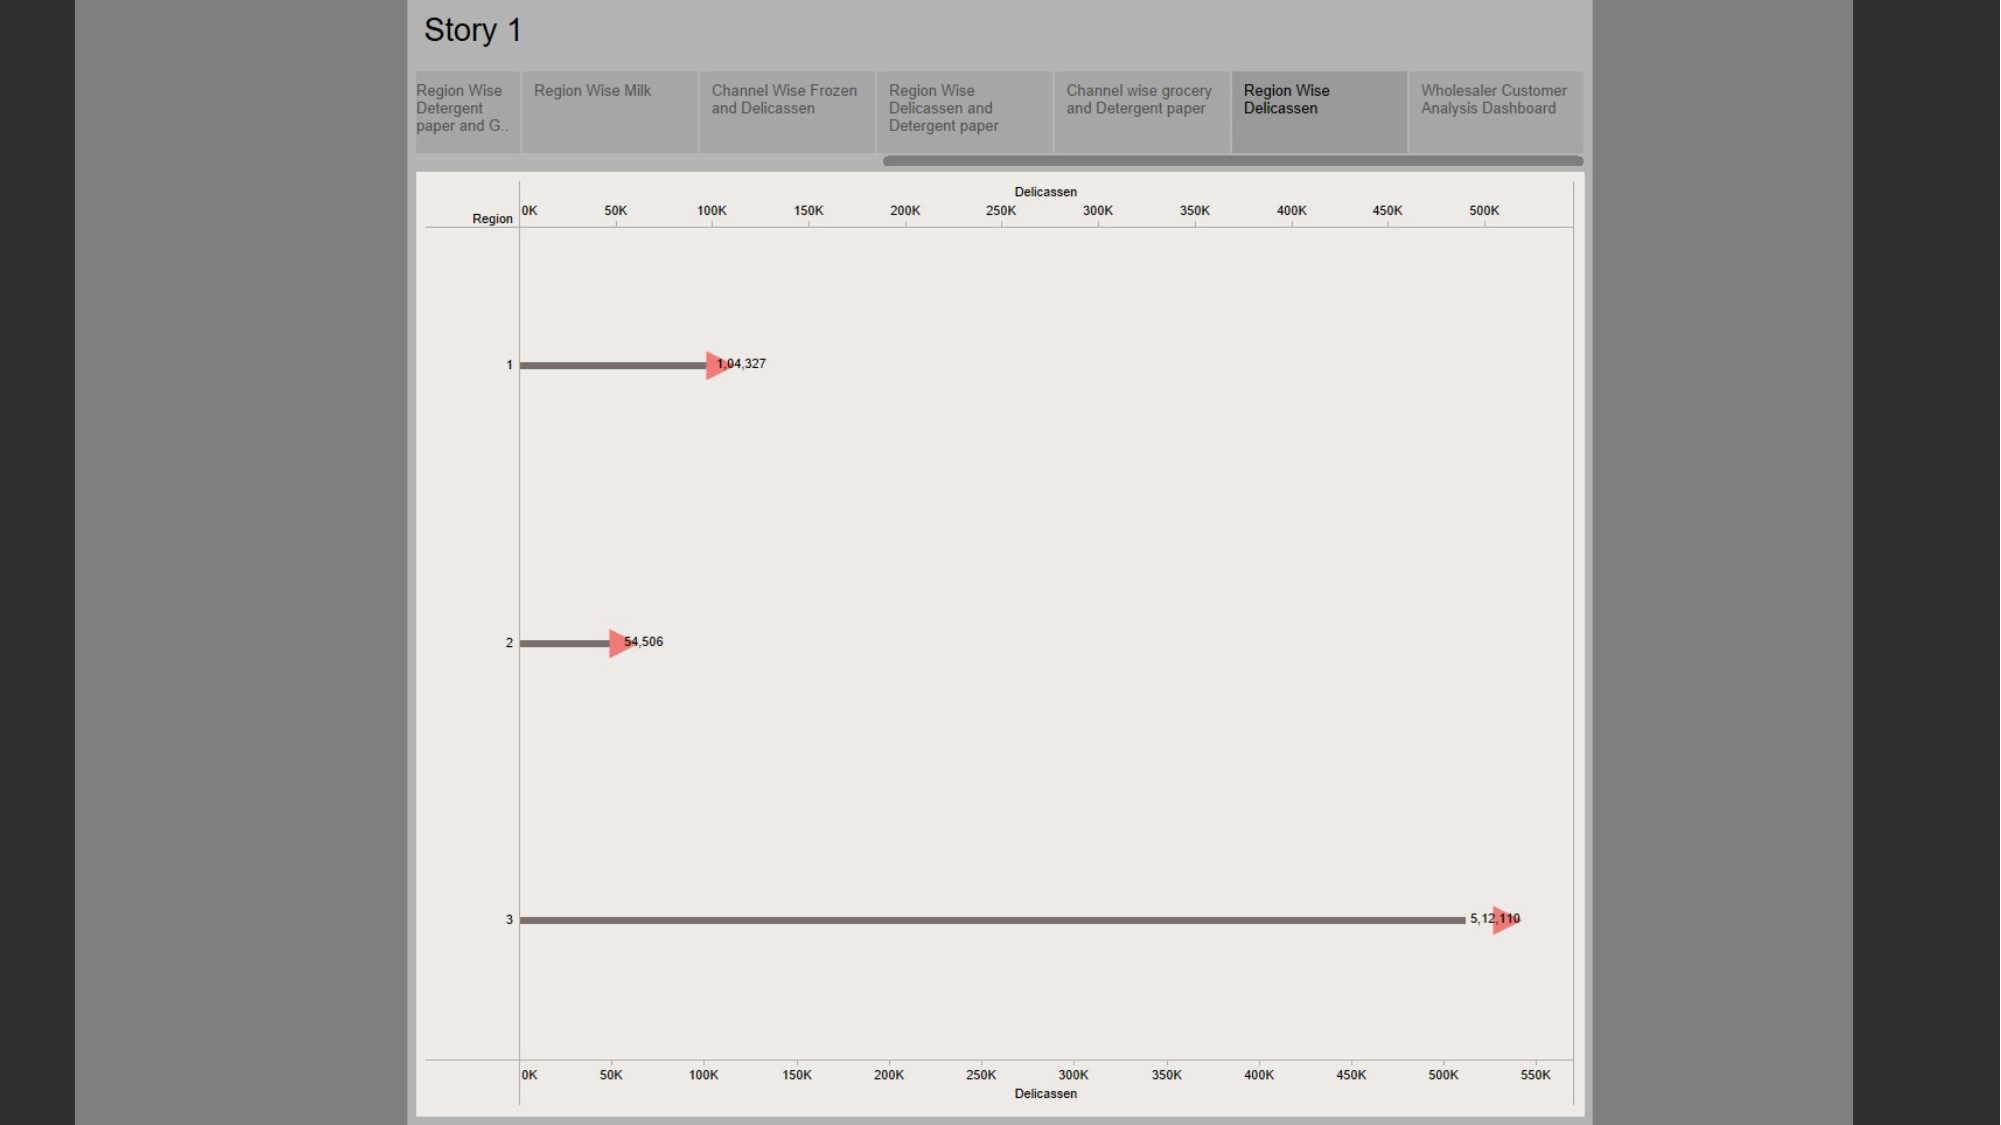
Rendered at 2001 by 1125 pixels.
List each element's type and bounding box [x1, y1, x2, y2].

picture [407, 0, 1593, 1125]
